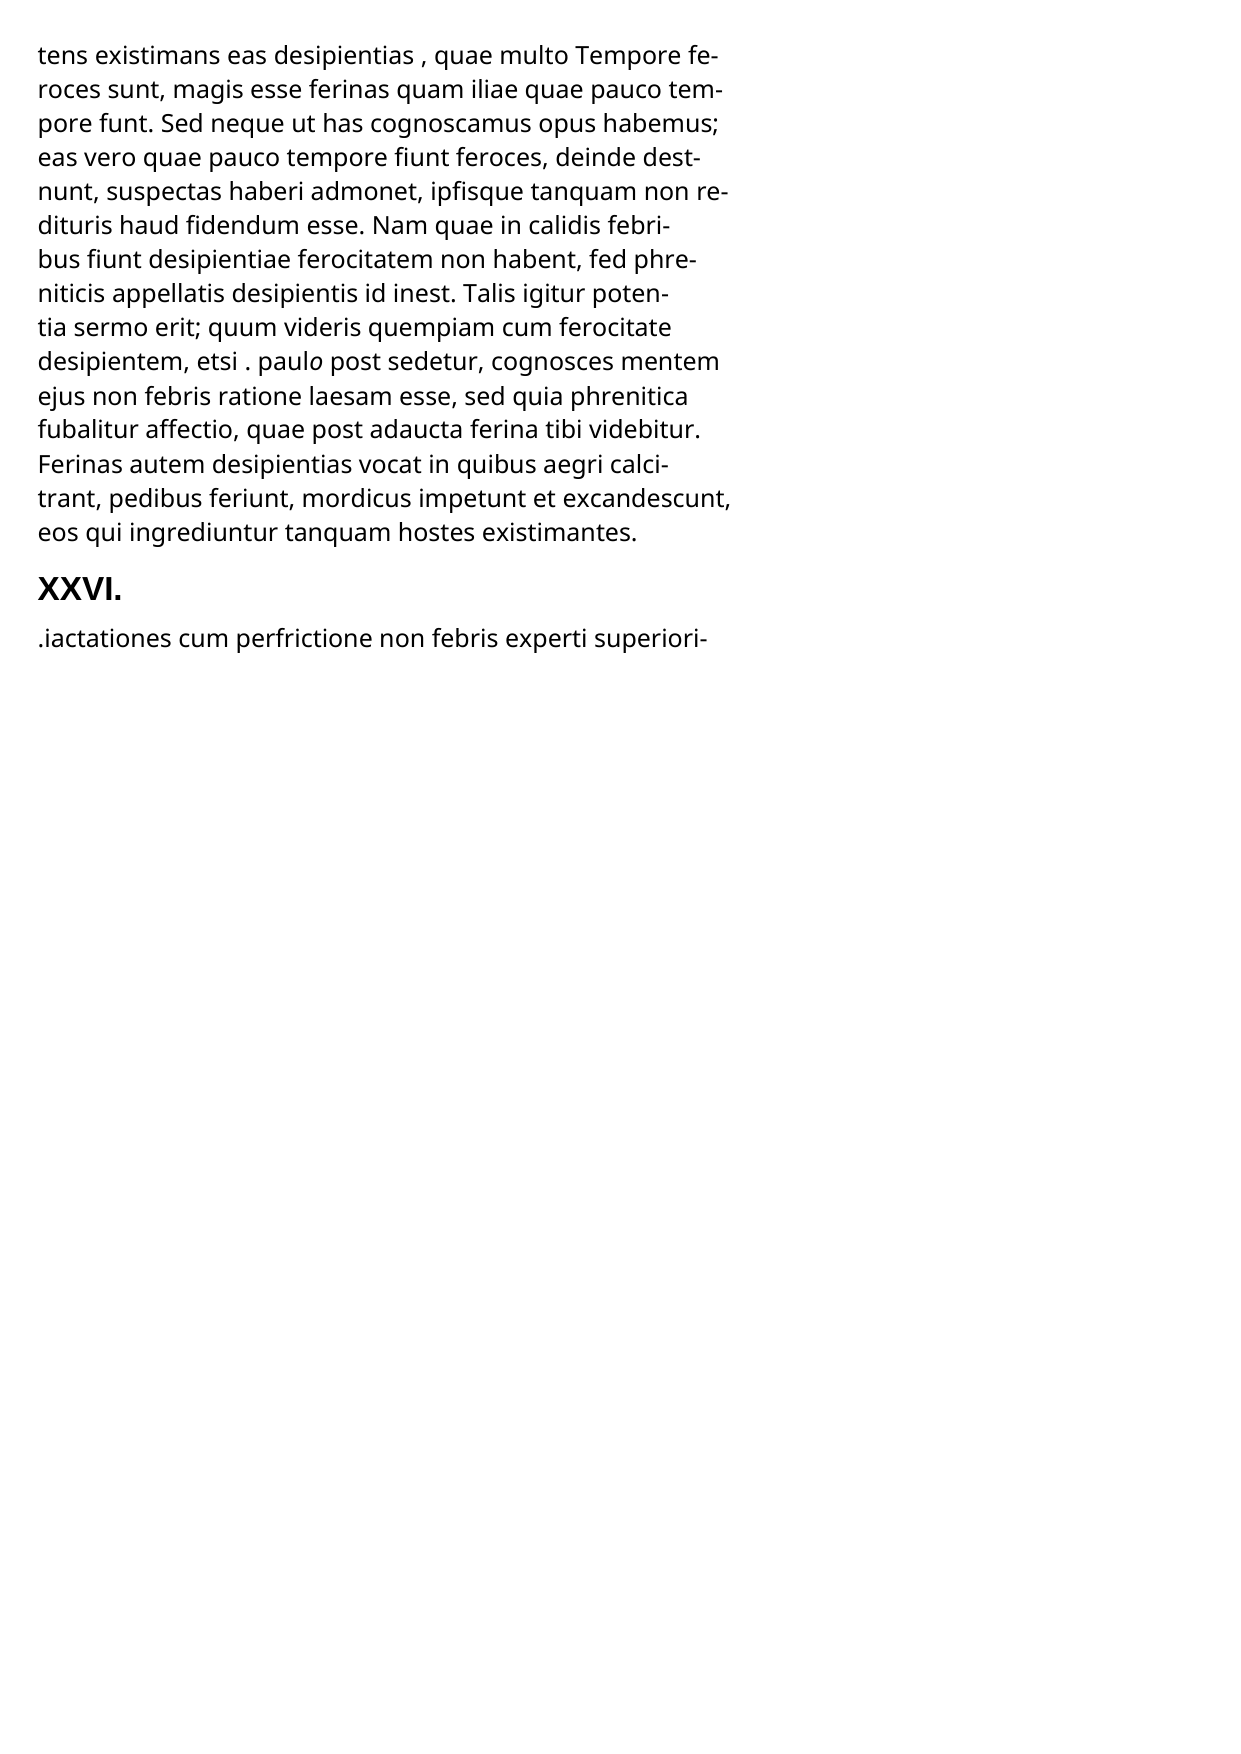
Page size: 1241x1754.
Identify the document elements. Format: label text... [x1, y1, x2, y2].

text tens existimans eas desipientias , quae multo Tempore fe- roces sunt, magis esse ferinas quam iliae quae pauco tem- pore funt. Sed neque ut has cognoscamus opus habemus; eas vero quae pauco tempore fiunt feroces, deinde dest- nunt, suspectas haberi admonet, ipfisque tanquam non re- dituris haud fidendum esse. Nam quae in calidis febri- bus fiunt desipientiae ferocitatem non habent, fed phre- niticis appellatis desipientis id inest. Talis igitur poten- tia sermo erit; quum videris quempiam cum ferocitate desipientem, etsi . paulo post sedetur, cognosces mentem ejus non febris ratione laesam esse, sed quia phrenitica fubalitur affectio, quae post adaucta ferina tibi videbitur. Ferinas autem desipientias vocat in quibus aegri calci- trant, pedibus feriunt, mordicus impetunt et excandescunt, eos qui ingrediuntur tanquam hostes existimantes. [37, 37, 1203, 548]
text .iactationes cum perfrictione non febris experti superiori- [37, 620, 1203, 654]
subtitle XXVI. [37, 569, 1203, 608]
